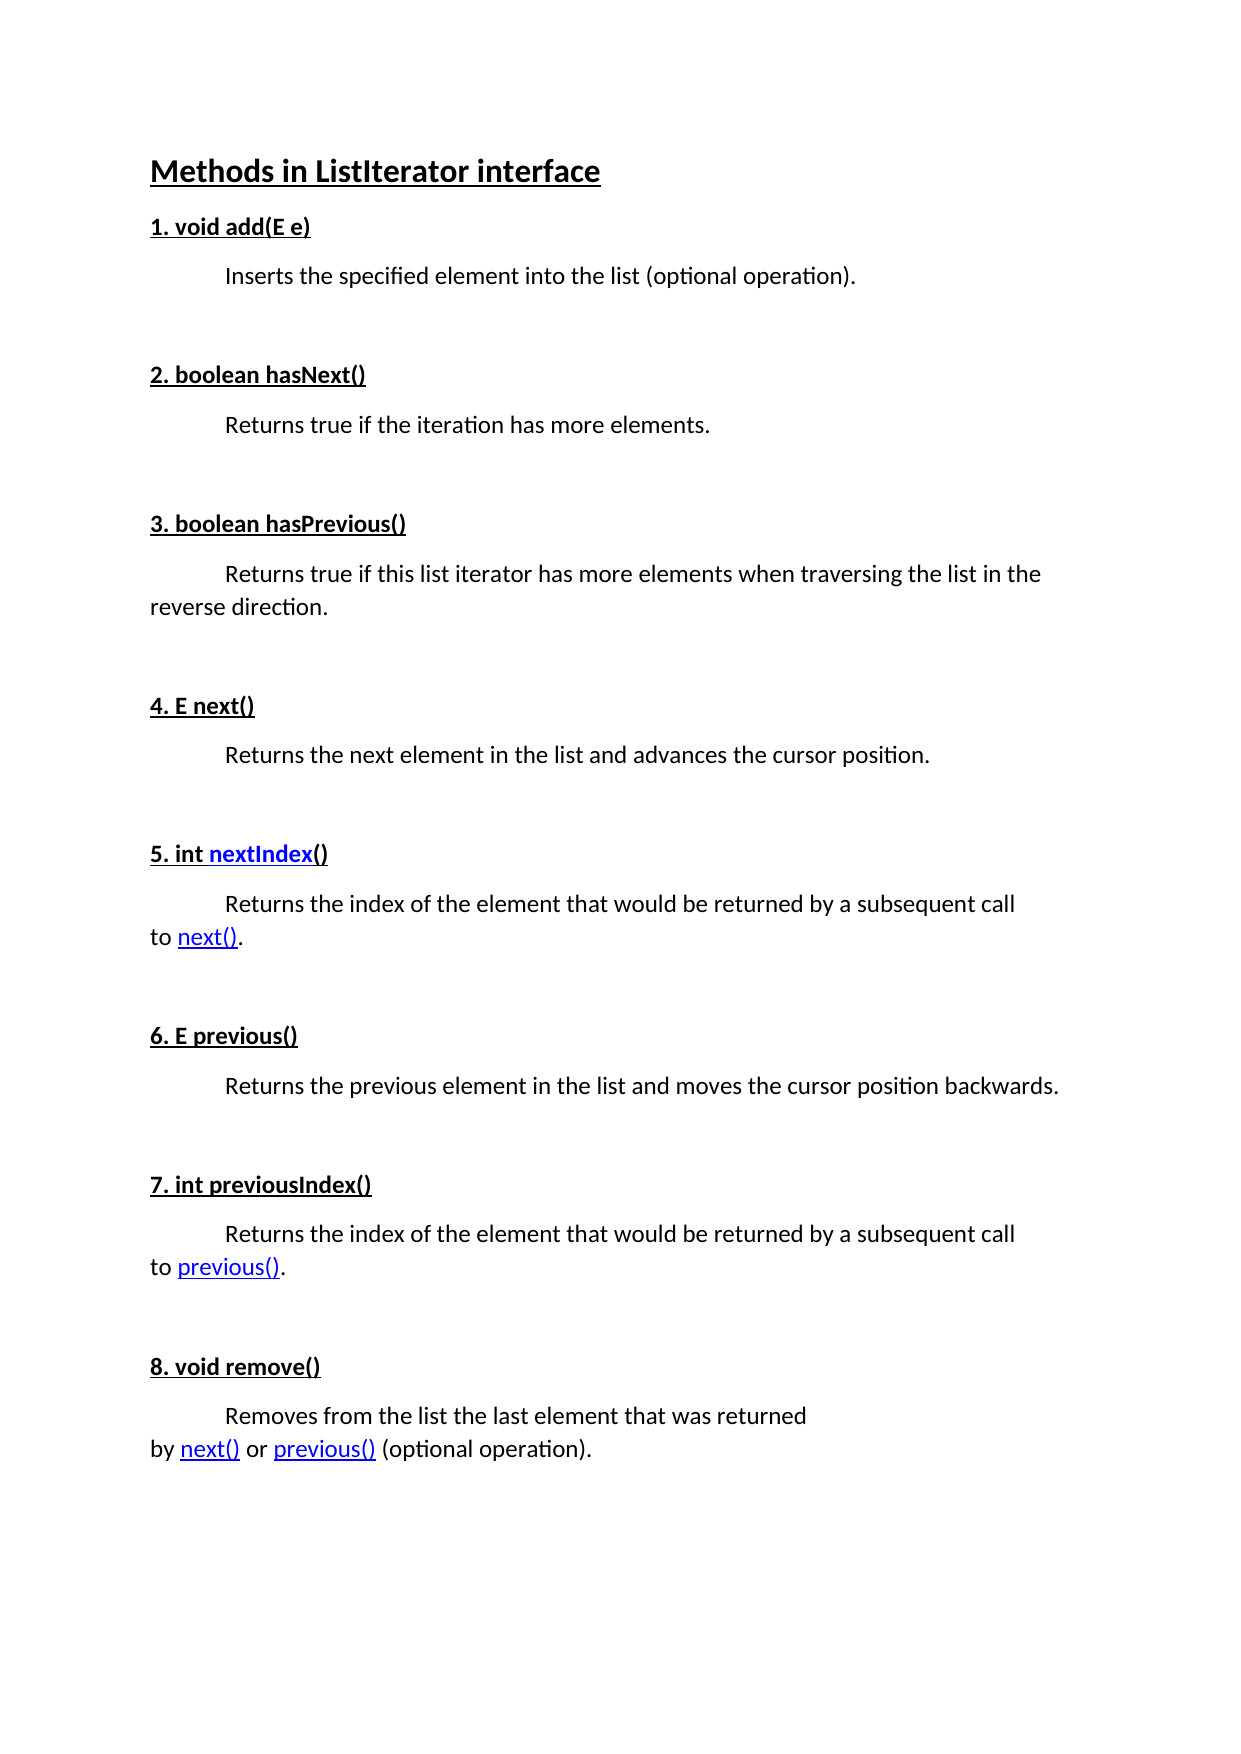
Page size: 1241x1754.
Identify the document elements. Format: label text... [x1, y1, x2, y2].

text Inserts the specified element into the list (optional operation). [150, 260, 1090, 291]
text Returns true if the iteration has more elements. [150, 409, 1090, 439]
text 1. void add(E e) [150, 211, 1090, 241]
text 8. void remove() [150, 1351, 1090, 1381]
text Methods in ListIterator interface [150, 150, 1090, 191]
text Removes from the list the last element that was returned by next() or previous() (optional operation). [150, 1400, 1090, 1464]
text Returns the index of the element that would be returned by a subsequent call to previous(). [150, 1218, 1090, 1282]
text 2. boolean hasNext() [150, 359, 1090, 390]
text 7. int previousIndex() [150, 1169, 1090, 1199]
text 3. boolean hasPrevious() [150, 508, 1090, 539]
text Returns true if this list iterator has more elements when traversing the list in the reverse direction. [150, 558, 1090, 621]
text 5. int nextIndex() [150, 838, 1090, 869]
text Returns the previous element in the list and moves the cursor position backwards. [150, 1070, 1090, 1100]
text 4. E next() [150, 690, 1090, 720]
text Returns the next element in the list and advances the cursor position. [150, 739, 1090, 770]
text Returns the index of the element that would be returned by a subsequent call to next(). [150, 888, 1090, 952]
text 6. E previous() [150, 1020, 1090, 1051]
